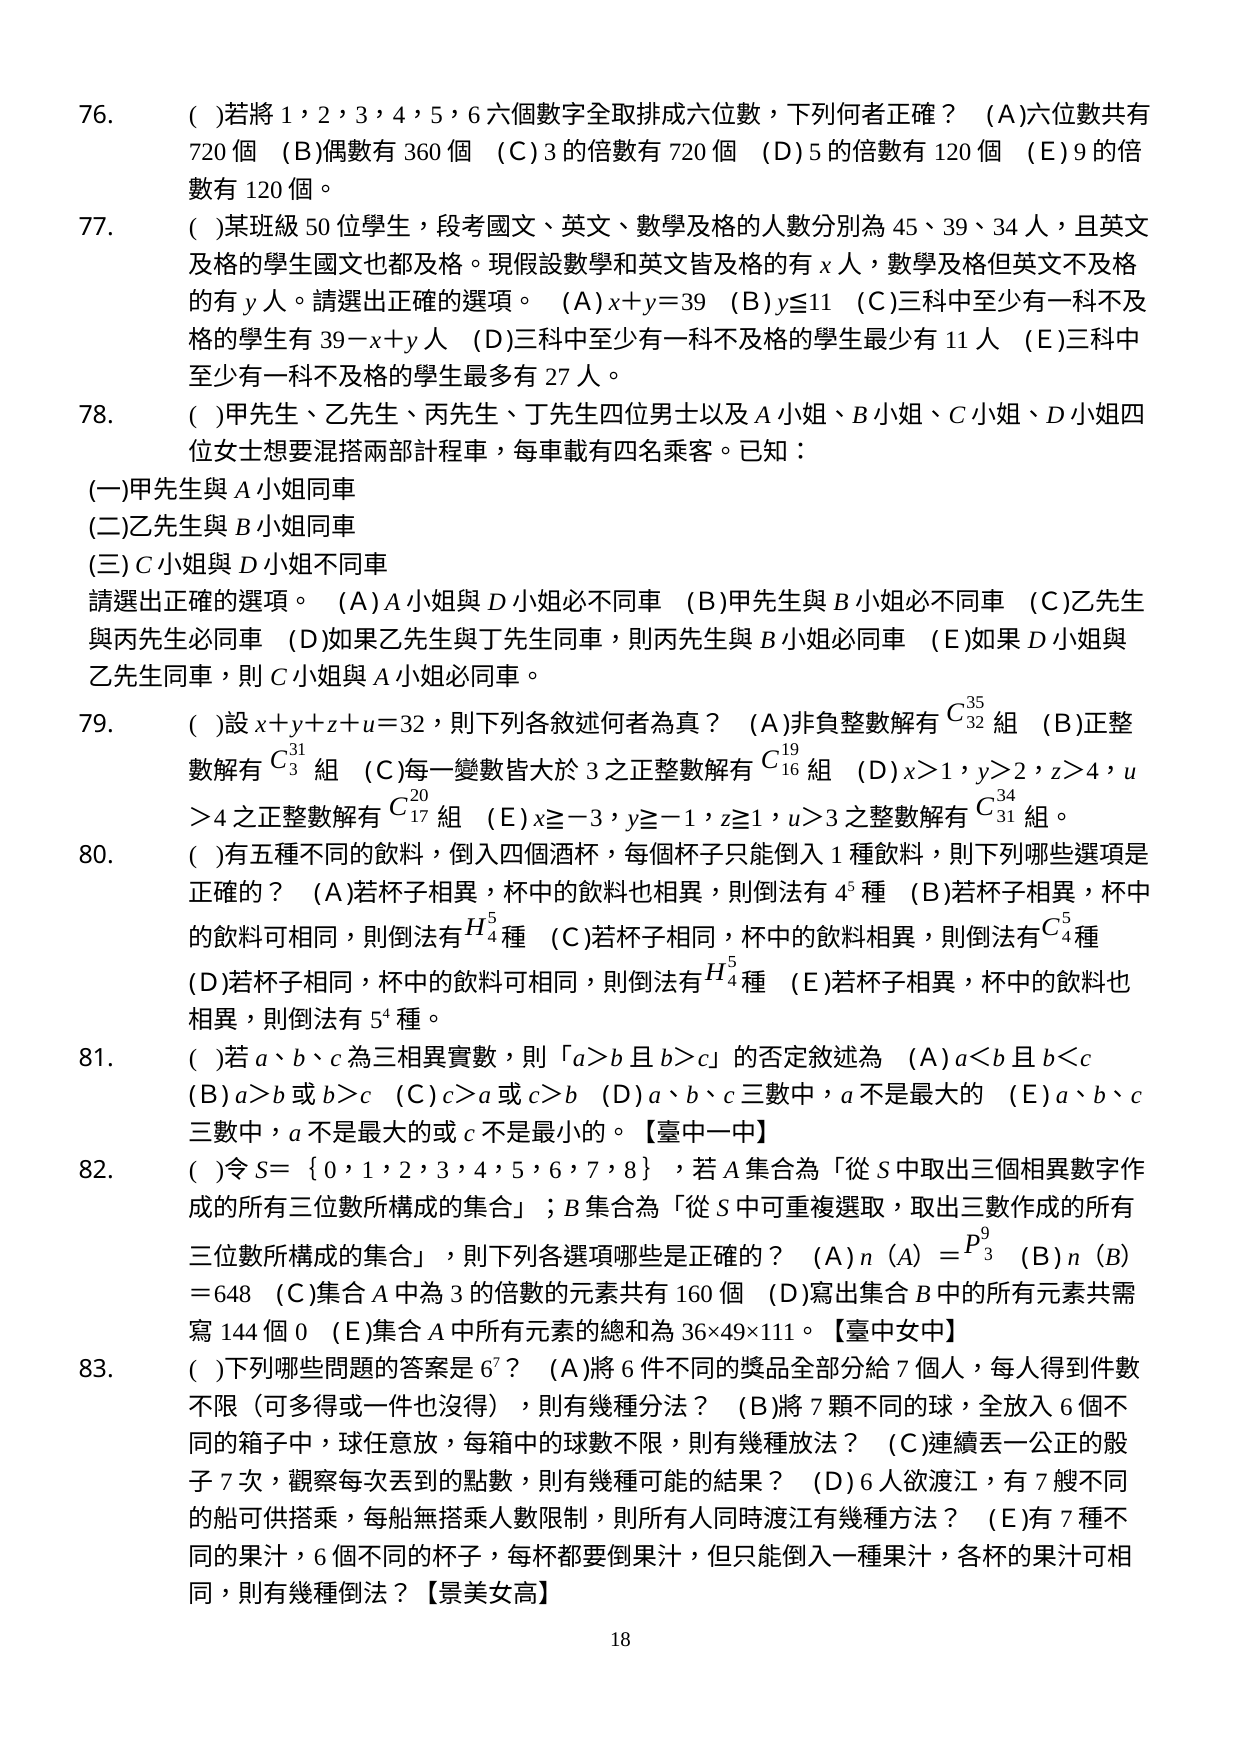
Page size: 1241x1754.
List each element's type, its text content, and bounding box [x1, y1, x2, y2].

list ( )下列哪些問題的答案是 67？ (Ａ)將 6 件不同的獎品全部分給 7 個人，每人得到件數不限（可多得或一件也沒得），則有幾種分法？ (Ｂ)將 7 顆不同的球，全放入 6 個不同的箱子中，球任意放，每箱中的球數不限，則有幾種放法？ (Ｃ)連續丟一公正的骰子 7 次，觀察每次丟到的點數，則有幾種可能的結果？ (Ｄ) 6 人欲渡江，有 7 艘不同的船可供搭乘，每船無搭乘人數限制，則所有人同時渡江有幾種方法？ (Ｅ)有 7 種不同的果汁，6 個不同的杯子，每杯都要倒果汁，但只能倒入一種果汁，各杯的果汁可相同，則有幾種倒法？【景美女高】 [113, 1347, 1152, 1610]
text (一)甲先生與 A 小姐同車 [88, 468, 1152, 506]
list ( )某班級 50 位學生，段考國文、英文、數學及格的人數分別為 45、39、34 人，且英文及格的學生國文也都及格。現假設數學和英文皆及格的有 x 人，數學及格但英文不及格的有 y 人。請選出正確的選項。 (Ａ) x＋y＝39 (Ｂ) y≦11 (Ｃ)三科中至少有一科不及格的學生有 39－x＋y 人 (Ｄ)三科中至少有一科不及格的學生最少有 11 人 (Ｅ)三科中至少有一科不及格的學生最多有 27 人。 [113, 206, 1152, 393]
list ( )若 a、b、c 為三相異實數，則「a＞b 且 b＞c」的否定敘述為 (Ａ) a＜b 且 b＜c (Ｂ) a＞b 或 b＞c (Ｃ) c＞a 或 c＞b (Ｄ) a、b、c 三數中，a 不是最大的 (Ｅ) a、b、c 三數中，a 不是最大的或 c 不是最小的。【臺中一中】 [113, 1036, 1152, 1148]
list ( )甲先生、乙先生、丙先生、先生四位男士以及 A 小姐、B 小姐、C 小姐、D 小姐四位女士想要混搭兩部計程車，每車載有四名乘客。已知： [113, 393, 1152, 468]
text 請選出正確的選項。 (Ａ) A 小姐與 D 小姐必不同車 (Ｂ)甲先生與 B 小姐必不同車 (Ｃ)乙先生與丙先生必同車 (Ｄ)如果乙先生與先生同車，則丙先生與 B 小姐必同車 (Ｅ)如果 D 小姐與乙先生同車，則 C 小姐與 A 小姐必同車。 [88, 581, 1152, 693]
text (三) C 小姐與 D 小姐不同車 [88, 543, 1152, 581]
list ( )設 x＋y＋z＋u＝32，則下列各敘述何者為真？ (Ａ)非負整數解有 組 (Ｂ)正整數解有 組 (Ｃ)每一變數皆大於 3 之正整數解有 組 (Ｄ) x＞1，y＞2，z＞4，u＞4 之正整數解有 組 (Ｅ) x≧－3，y≧－1，z≧1，u＞3 之整數解有 組。 [113, 693, 1152, 834]
text (二)乙先生與 B 小姐同車 [88, 506, 1152, 543]
list ( )令 S＝｛ 0，1，2，3，4，5，6，7，8 ｝，若 A 集合為「從 S 中取出三個相異數字作成的所有三位數所構成的集合」；B 集合為「從 S 中可重複選取，取出三數作成的所有三位數所構成的集合」，則下列各選項哪些是正確的？ (Ａ) n（A）＝ (Ｂ) n（B）＝648 (Ｃ)集合 A 中為 3 的倍數的元素共有 160 個 (Ｄ)寫出集合 B 中的所有元素共需寫 144 個 0 (Ｅ)集合 A 中所有元素的總和為 36×49×111。【臺中女中】 [113, 1148, 1152, 1347]
list ( )有五種不同的飲料，倒入四個酒杯，每個杯子只能倒入 1 種飲料，則下列哪些選項是正確的？ (Ａ)若杯子相異，杯中的飲料也相異，則倒法有 45 種 (Ｂ)若杯子相異，杯中的飲料可相同，則倒法有種 (Ｃ)若杯子相同，杯中的飲料相異，則倒法有種 (Ｄ)若杯子相同，杯中的飲料可相同，則倒法有種 (Ｅ)若杯子相異，杯中的飲料也相異，則倒法有 54 種。 [113, 834, 1152, 1036]
list ( )若將 1，2，3，4，5，6 六個數字全取排成六位數，下列何者正確？ (Ａ)六位數共有 720 個 (Ｂ)偶數有 360 個 (Ｃ) 3 的倍數有 720 個 (Ｄ) 5 的倍數有 120 個 (Ｅ) 9 的倍數有 120 個。 [113, 93, 1152, 206]
